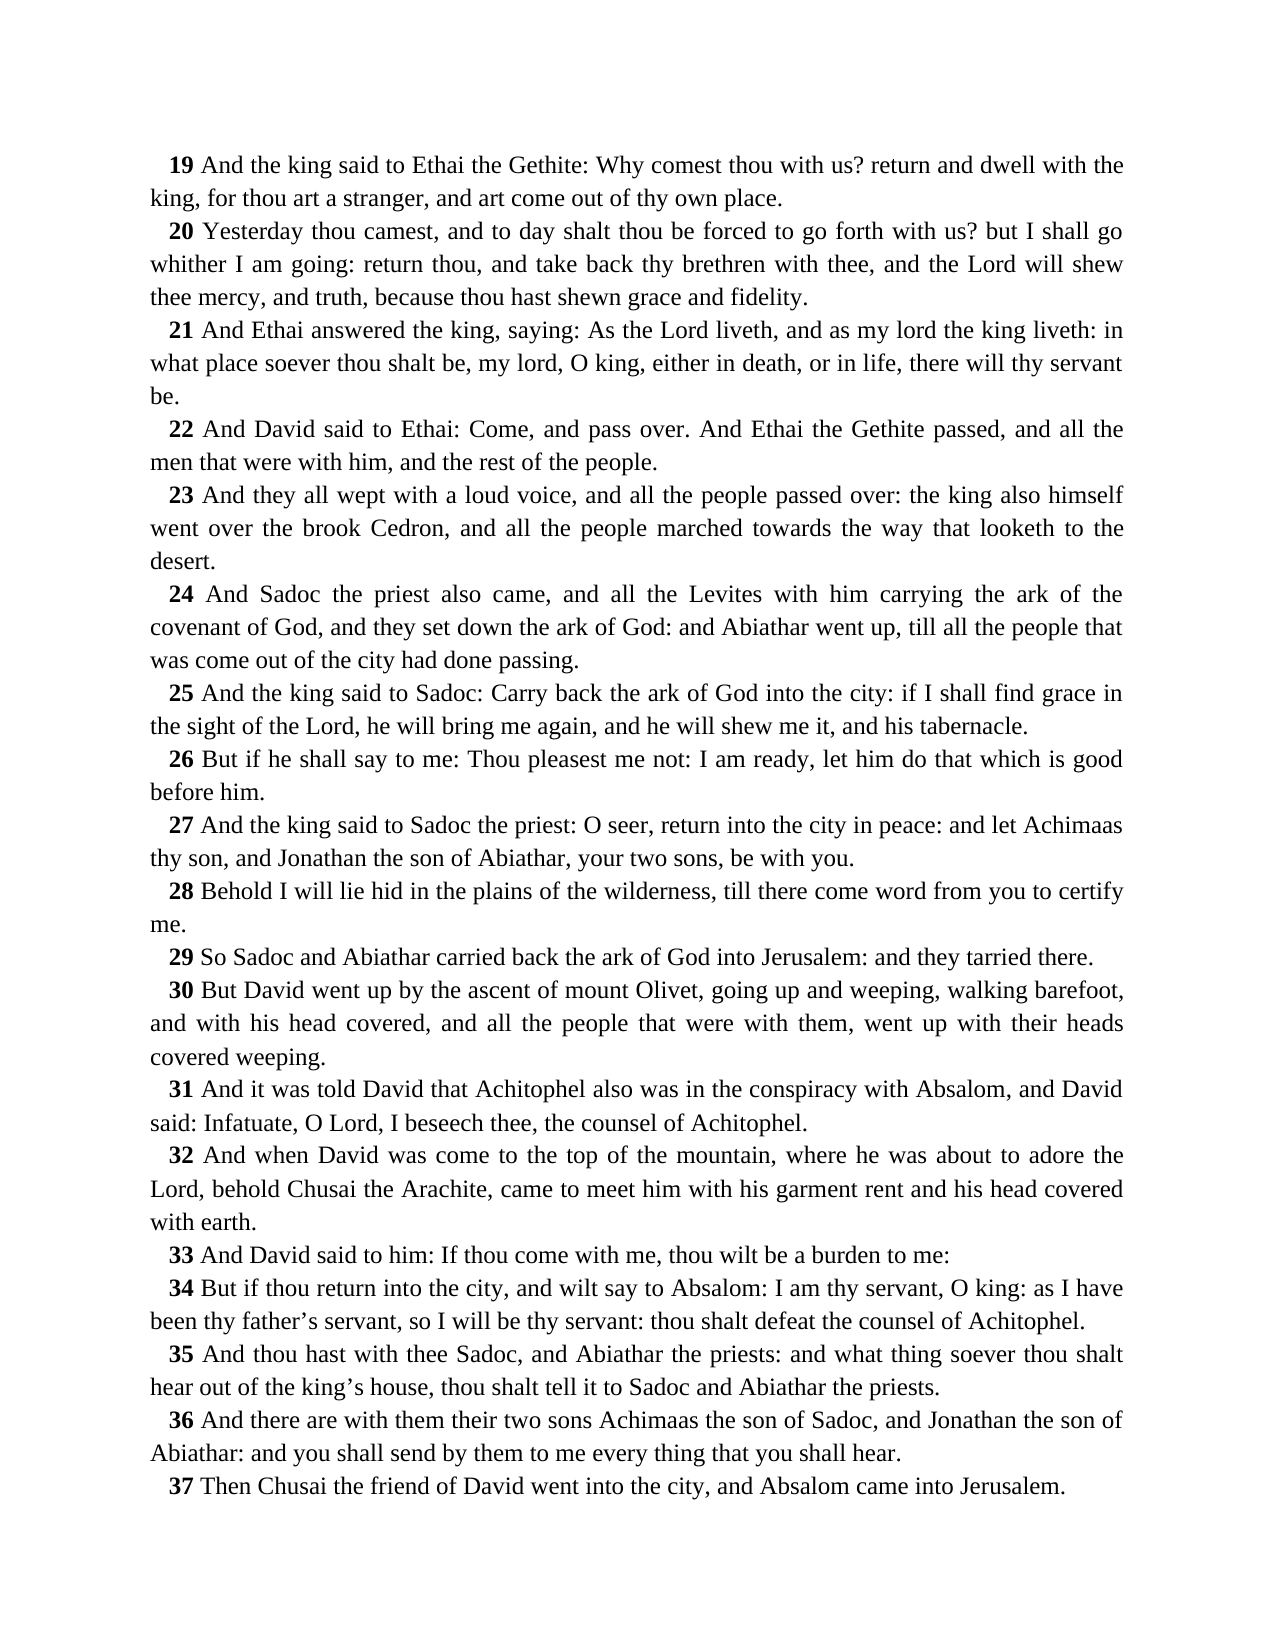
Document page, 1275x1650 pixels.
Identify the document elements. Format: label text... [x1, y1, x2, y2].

text 37 Then Chusai the friend of David went into the city, and Absalom came into Jerusalem. [150, 1471, 1125, 1499]
text 24 And Sadoc the priest also came, and all the Levites with him carrying the ark of the covenant of God, and they set down the ark of God: and Abiathar went up, till all the people that was come out of the city had done passing. [150, 579, 1125, 674]
text 20 Yesterday thou camest, and to day shalt thou be forced to go forth with us? but I shall go whither I am going: return thou, and take back thy brethren with thee, and the Lord will shew thee mercy, and truth, because thou hast shewn grace and fidelity. [150, 216, 1125, 311]
text 27 And the king said to Sadoc the priest: O seer, return into the city in peace: and let Achimaas thy son, and Jonathan the son of Abiathar, your two sons, be with you. [150, 810, 1125, 872]
text 35 And thou hast with thee Sadoc, and Abiathar the priests: and what thing soever thou shalt hear out of the king’s house, thou shalt tell it to Sadoc and Abiathar the priests. [150, 1339, 1125, 1401]
text 21 And Ethai answered the king, saying: As the Lord liveth, and as my lord the king liveth: in what place soever thou shalt be, my lord, O king, either in death, or in life, there will thy servant be. [150, 315, 1125, 410]
text 25 And the king said to Sadoc: Carry back the ark of God into the city: if I shall find grace in the sight of the Lord, he will bring me again, and he will shew me it, and his tabernacle. [150, 678, 1125, 740]
text 31 And it was told David that Achitophel also was in the conspiracy with Absalom, and David said: Infatuate, O Lord, I beseech thee, the counsel of Achitophel. [150, 1074, 1125, 1136]
text 36 And there are with them their two sons Achimaas the son of Sadoc, and Jonathan the son of Abiathar: and you shall send by them to me every thing that you shall hear. [150, 1405, 1125, 1467]
text 32 And when David was come to the top of the mountain, where he was about to adore the Lord, behold Chusai the Arachite, came to meet him with his garment rent and his head covered with earth. [150, 1141, 1125, 1235]
text 30 But David went up by the ascent of mount Olivet, going up and weeping, walking barefoot, and with his head covered, and all the people that were with them, went up with their heads covered weeping. [150, 976, 1125, 1070]
text 26 But if he shall say to me: Thou pleasest me not: I am ready, let him do that which is good before him. [150, 744, 1125, 806]
text 28 Behold I will lie hid in the plains of the wilderness, till there come word from you to certify me. [150, 876, 1125, 938]
text 22 And David said to Ethai: Come, and pass over. And Ethai the Gethite passed, and all the men that were with him, and the rest of the people. [150, 414, 1125, 476]
text 33 And David said to him: If thou come with me, thou wilt be a burden to me: [150, 1240, 1125, 1268]
text 34 But if thou return into the city, and wilt say to Absalom: I am thy servant, O king: as I have been thy father’s servant, so I will be thy servant: thou shalt defeat the counsel of Achitophel. [150, 1273, 1125, 1334]
text 19 And the king said to Ethai the Gethite: Why comest thou with us? return and dwell with the king, for thou art a stranger, and art come out of thy own place. [150, 150, 1125, 212]
text 23 And they all wept with a loud voice, and all the people passed over: the king also himself went over the brook Cedron, and all the people marched towards the way that looketh to the desert. [150, 480, 1125, 575]
text 29 So Sadoc and Abiathar carried back the ark of God into Jerusalem: and they tarried there. [150, 942, 1125, 971]
